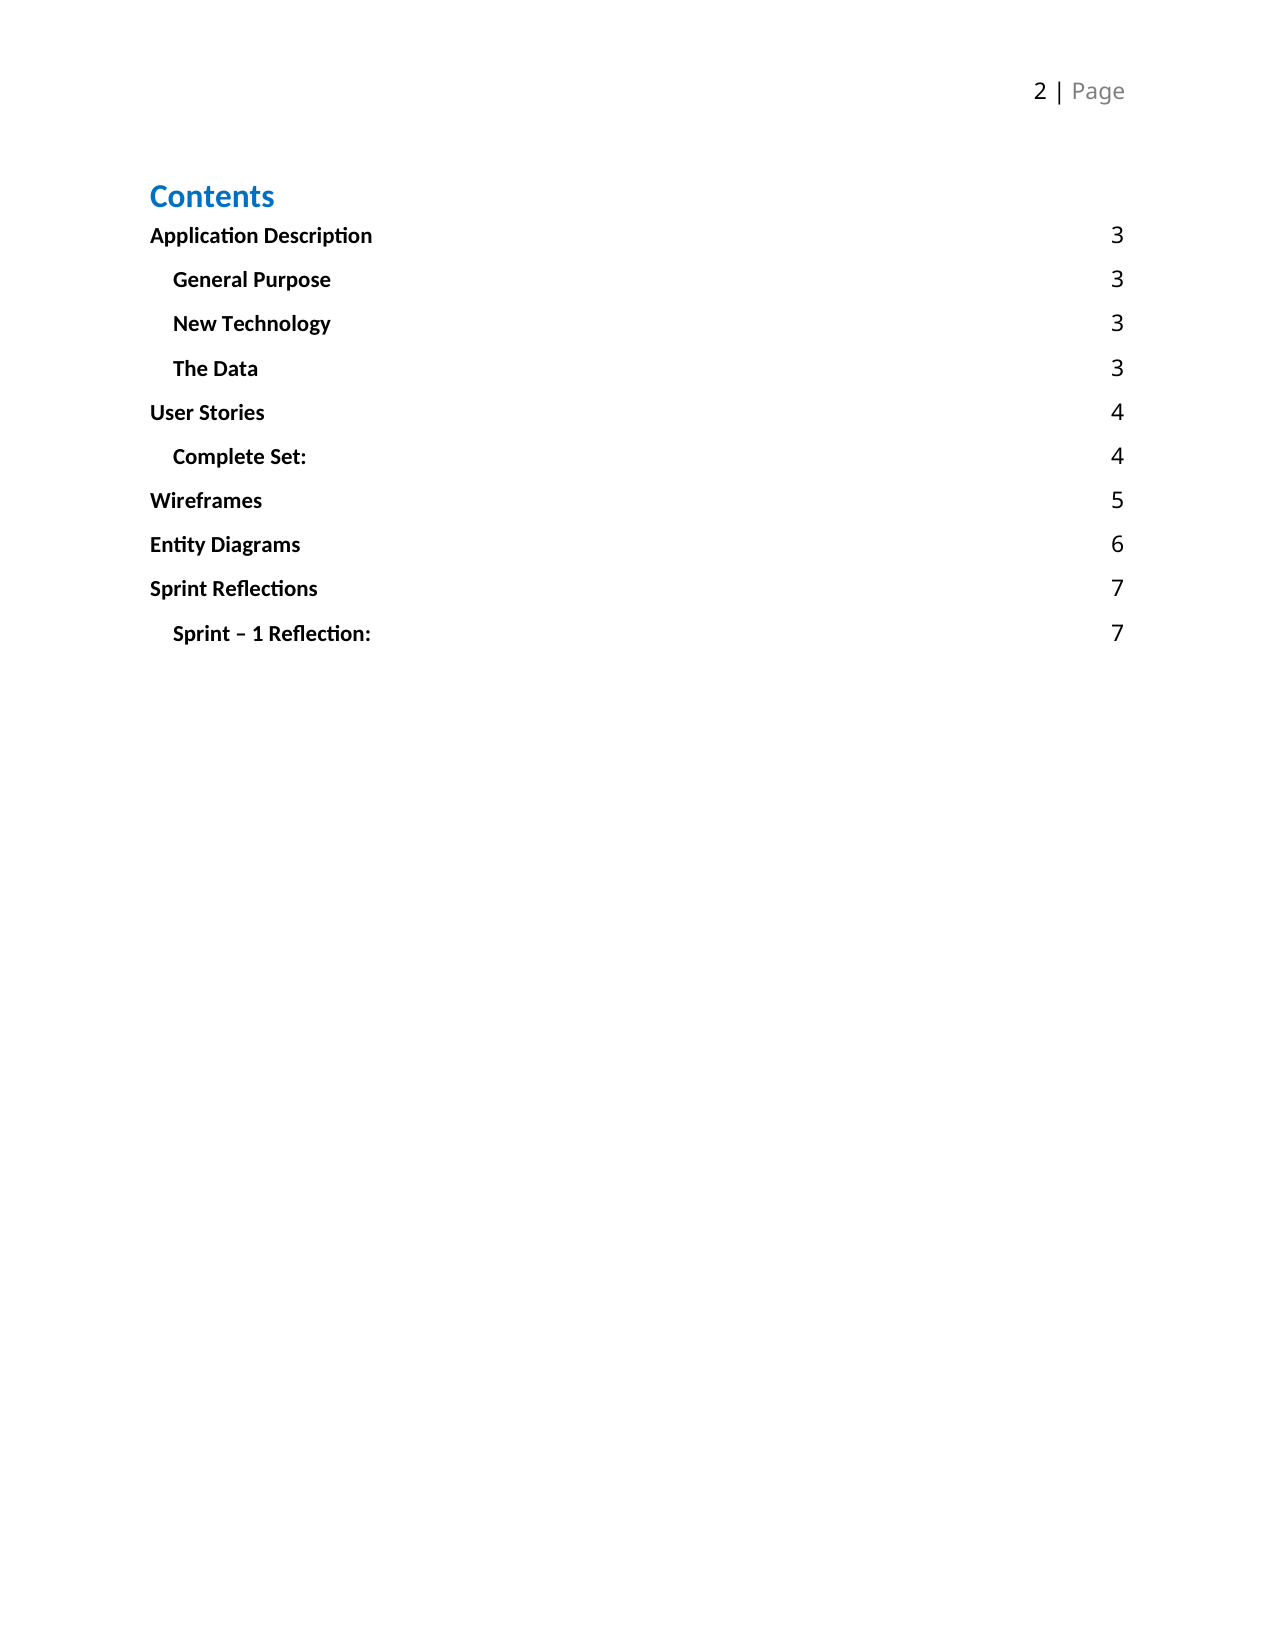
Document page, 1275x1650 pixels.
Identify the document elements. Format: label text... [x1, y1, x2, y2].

text Contents [150, 175, 1125, 216]
